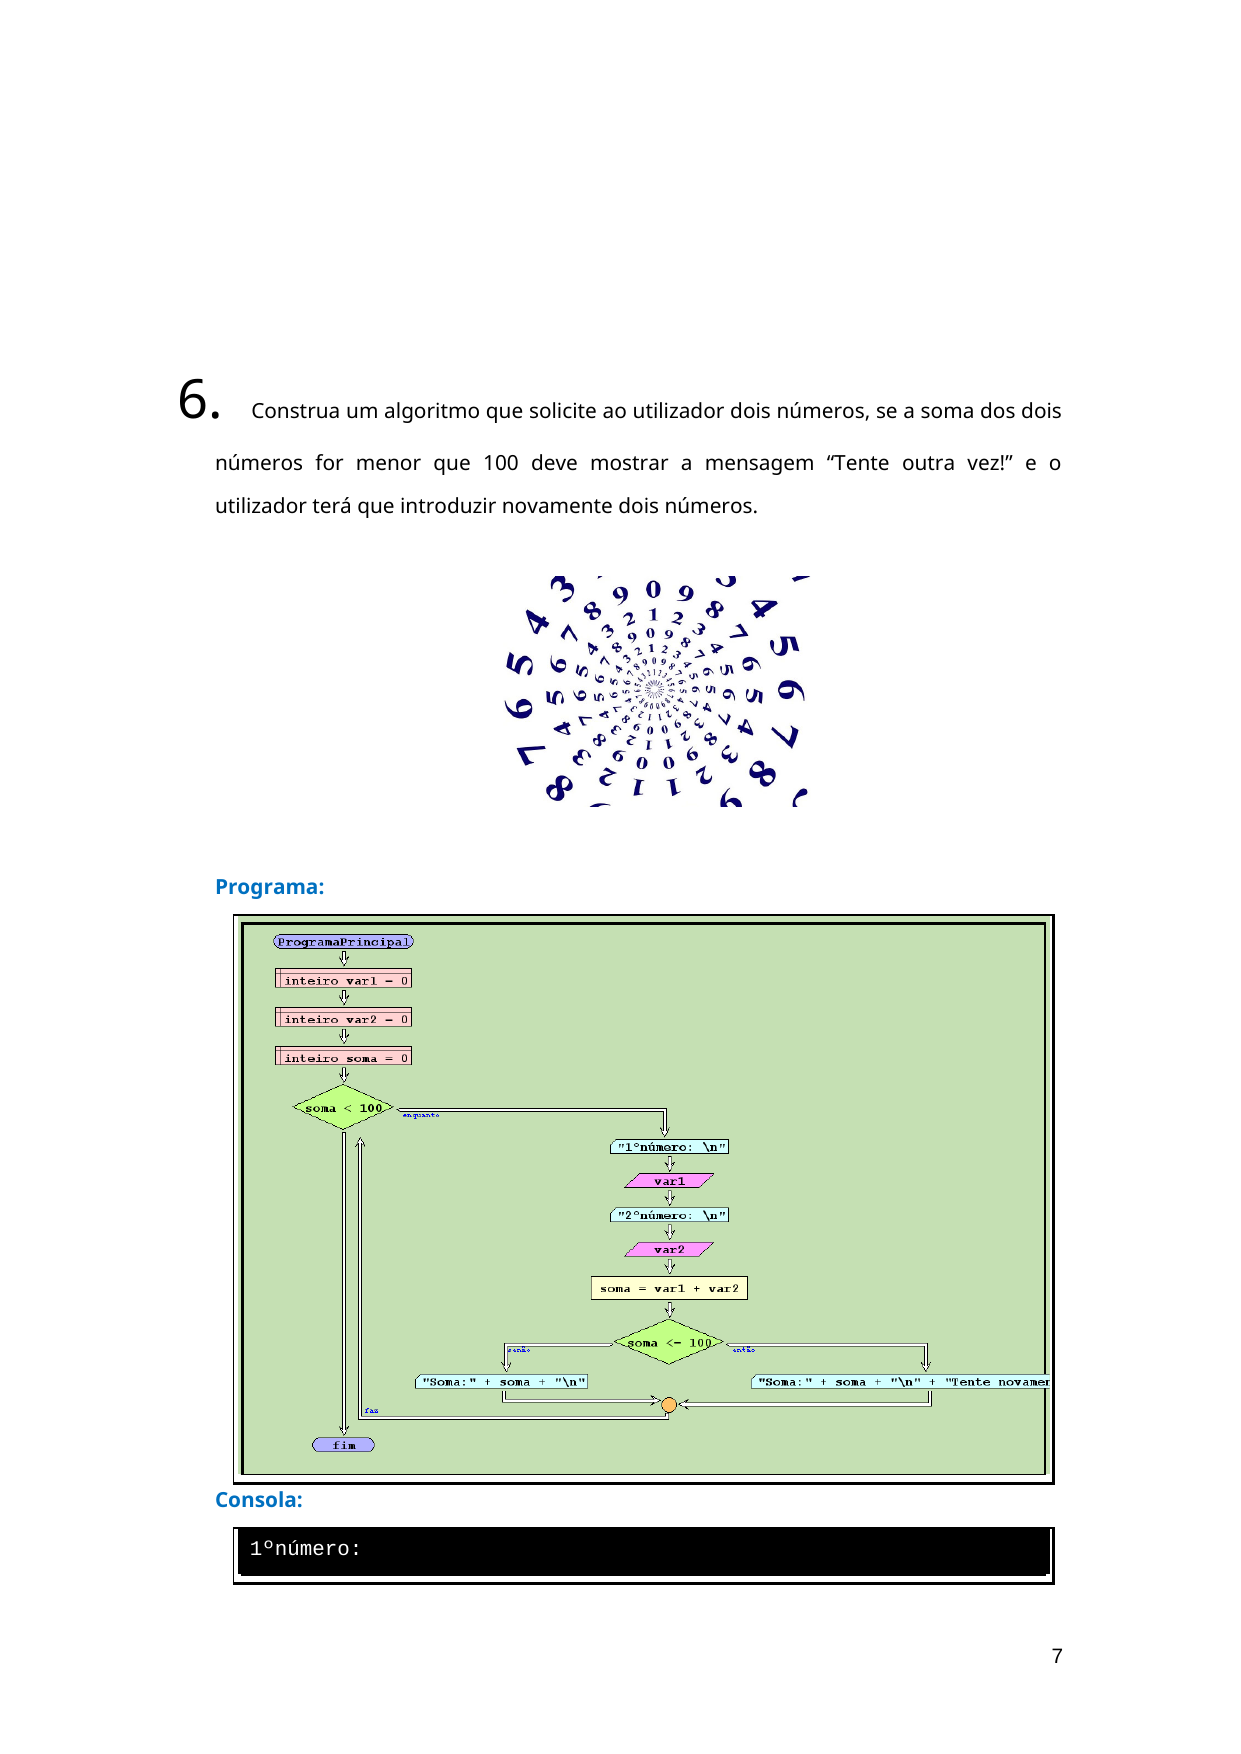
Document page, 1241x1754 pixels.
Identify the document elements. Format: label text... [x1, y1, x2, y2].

table_header [238, 916, 1050, 1474]
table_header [238, 1529, 1050, 1574]
picture [249, 925, 1050, 1462]
text Consola: [215, 1485, 1063, 1513]
picture [503, 576, 811, 807]
text Programa: [215, 872, 1063, 900]
list Construa um algoritmo que solicite ao utilizador dois números, se a soma dos dois números for menor que 100 deve mostrar a mensagem “Tente outra vez!” e o utilizador terá que introduzir novamente dois números. [177, 361, 1063, 519]
